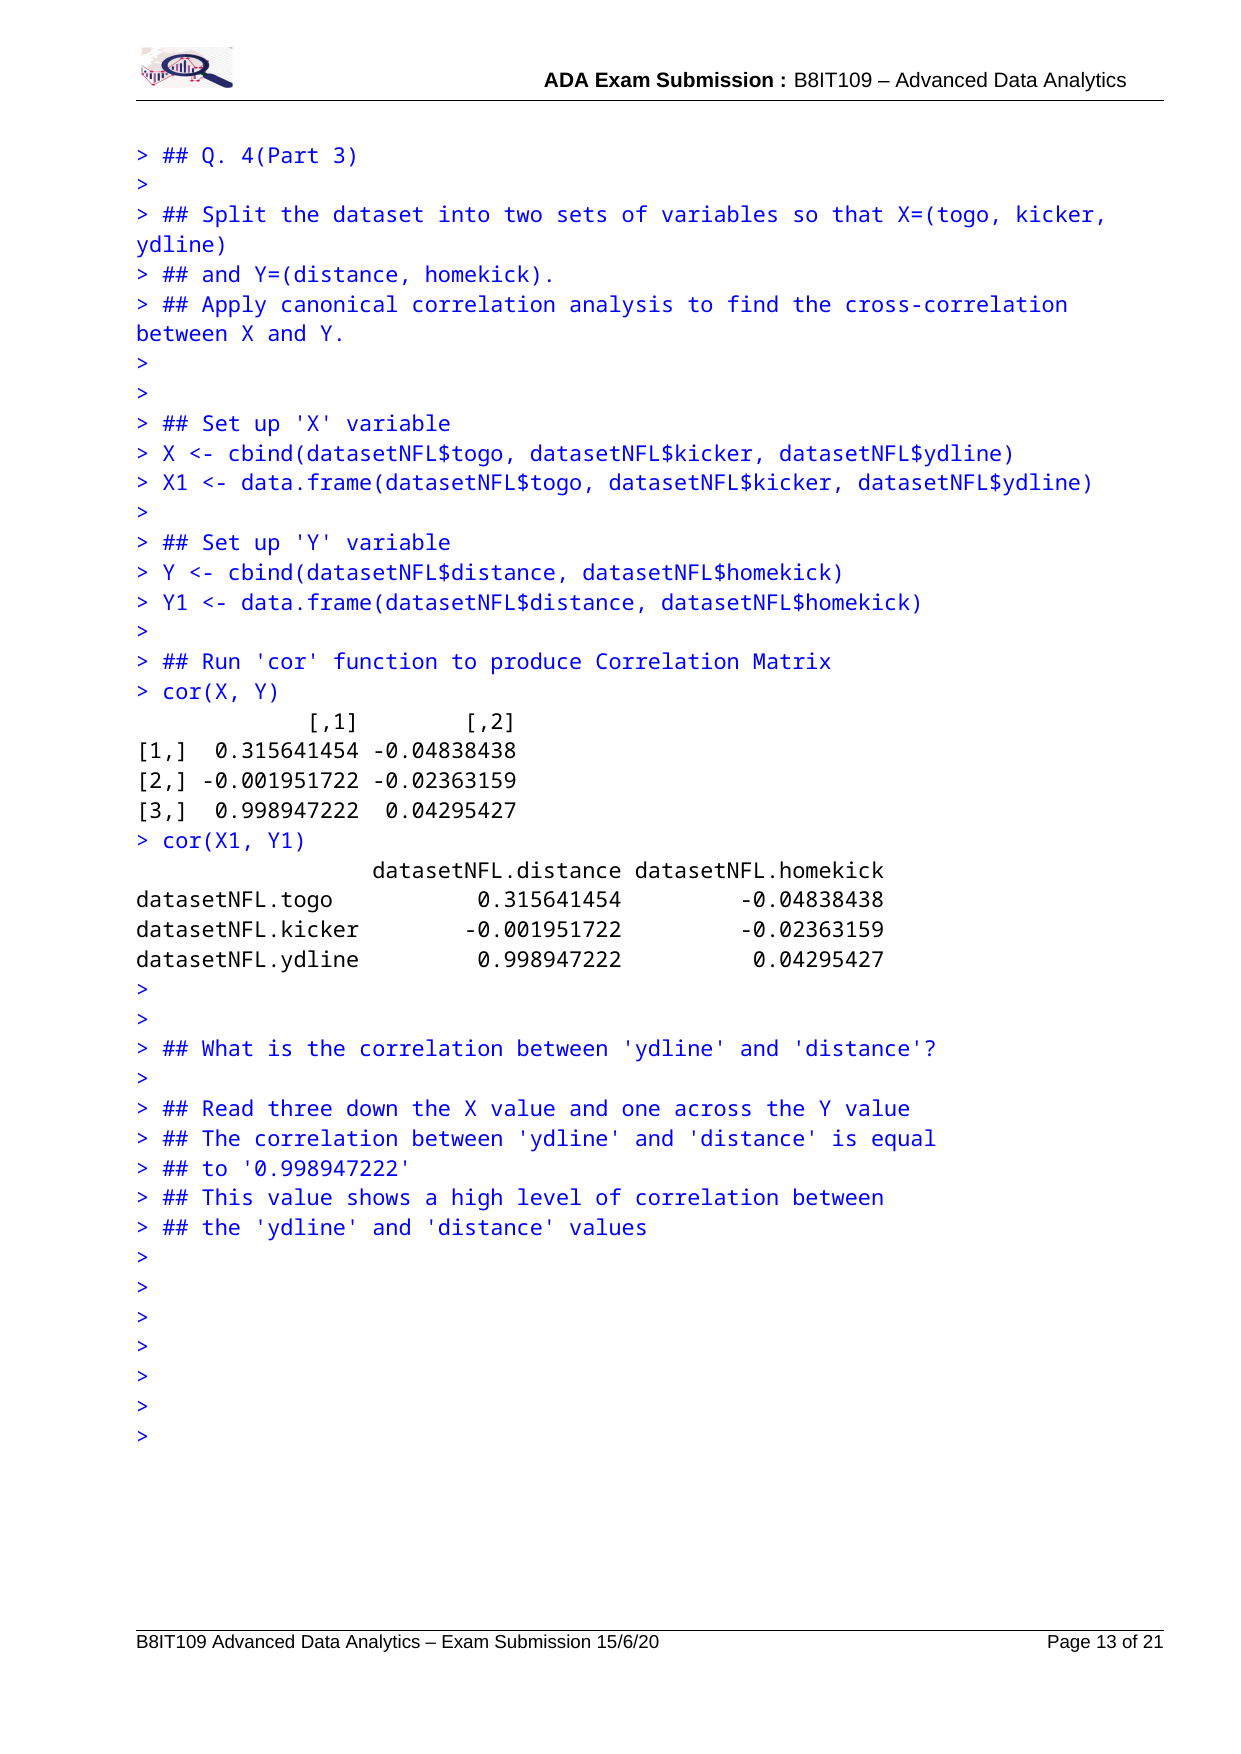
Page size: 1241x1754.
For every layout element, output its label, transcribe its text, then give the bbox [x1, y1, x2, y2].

text > ## the 'ydline' and 'distance' values [136, 1212, 1163, 1242]
text > ## to '0.998947222' [136, 1153, 1163, 1182]
text [,1] [,2] [136, 706, 1163, 736]
text > [136, 348, 1163, 378]
text > Y <- cbind(datasetNFL$distance, datasetNFL$homekick) [136, 557, 1163, 587]
text > ## Set up 'X' variable [136, 408, 1163, 438]
text > ## This value shows a high level of correlation between [136, 1182, 1163, 1212]
text [1,] 0.315641454 -0.04838438 [136, 736, 1163, 765]
text datasetNFL.kicker -0.001951722 -0.02363159 [136, 914, 1163, 944]
text > ## Apply canonical correlation analysis to find the cross-correlation between X and Y. [136, 289, 1163, 348]
text > [136, 1421, 1163, 1451]
text > [136, 1302, 1163, 1331]
text > [136, 1242, 1163, 1272]
text > [136, 1063, 1163, 1093]
text > [136, 497, 1163, 527]
text datasetNFL.togo 0.315641454 -0.04838438 [136, 884, 1163, 914]
text > [136, 1331, 1163, 1361]
text > cor(X, Y) [136, 676, 1163, 706]
picture [141, 47, 233, 88]
text > [136, 1004, 1163, 1033]
text [2,] -0.001951722 -0.02363159 [136, 765, 1163, 795]
text > ## Read three down the X value and one across the Y value [136, 1093, 1163, 1123]
text > ## What is the correlation between 'ydline' and 'distance'? [136, 1033, 1163, 1063]
text > ## Split the dataset into two sets of variables so that X=(togo, kicker, ydline) [136, 199, 1163, 259]
text > ## The correlation between 'ydline' and 'distance' is equal [136, 1123, 1163, 1153]
text > [136, 1272, 1163, 1302]
text > ## and Y=(distance, homekick). [136, 259, 1163, 289]
text > cor(X1, Y1) [136, 825, 1163, 855]
text > ## Set up 'Y' variable [136, 527, 1163, 557]
text > [136, 974, 1163, 1004]
text > ## Run 'cor' function to produce Correlation Matrix [136, 646, 1163, 676]
text > X <- cbind(datasetNFL$togo, datasetNFL$kicker, datasetNFL$ydline) [136, 438, 1163, 467]
text > X1 <- data.frame(datasetNFL$togo, datasetNFL$kicker, datasetNFL$ydline) [136, 467, 1163, 497]
text datasetNFL.distance datasetNFL.homekick [136, 855, 1163, 884]
text > [136, 169, 1163, 199]
text > [136, 378, 1163, 408]
text > Y1 <- data.frame(datasetNFL$distance, datasetNFL$homekick) [136, 587, 1163, 616]
text > [136, 616, 1163, 646]
text [3,] 0.998947222 0.04295427 [136, 795, 1163, 825]
text > [136, 1361, 1163, 1391]
text datasetNFL.ydline 0.998947222 0.04295427 [136, 944, 1163, 974]
text > ## Q. 4(Part 3) [136, 140, 1163, 169]
text > [136, 1391, 1163, 1421]
